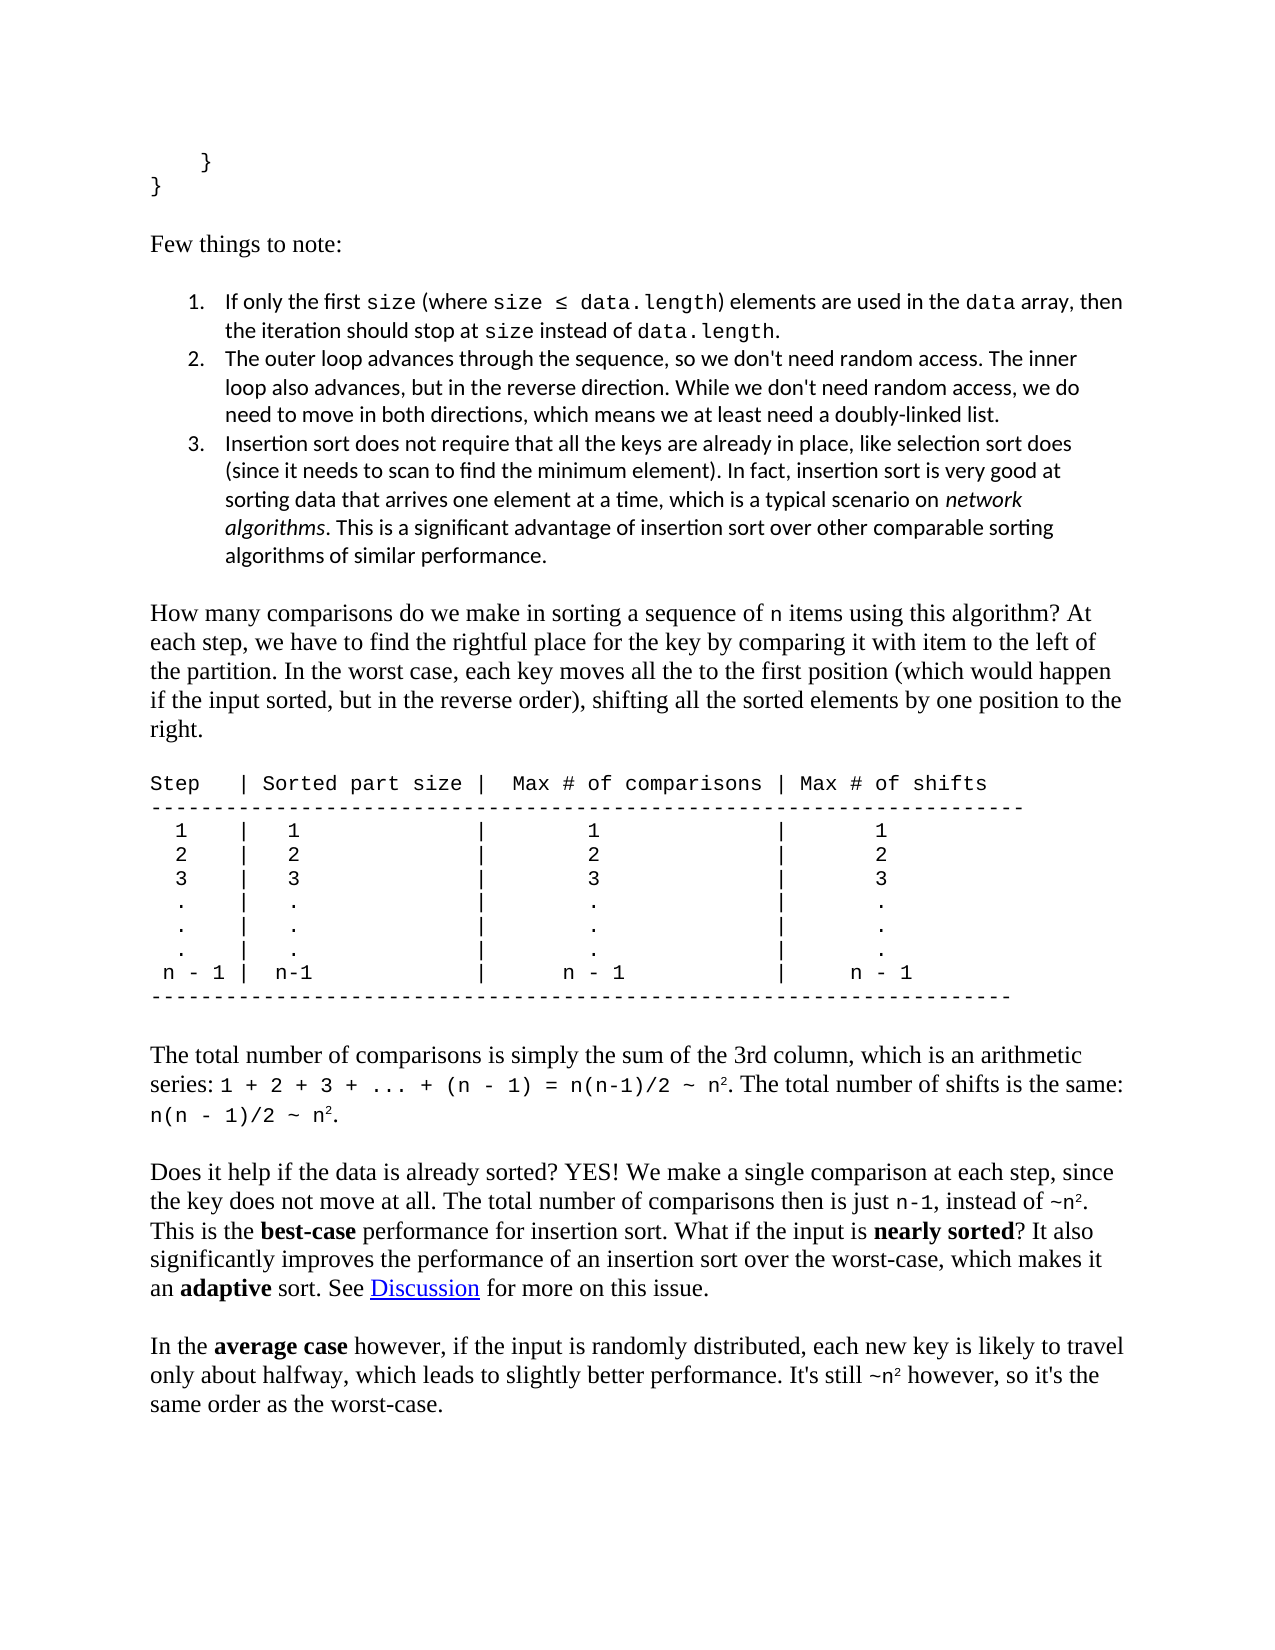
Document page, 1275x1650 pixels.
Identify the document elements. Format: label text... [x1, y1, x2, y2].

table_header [149, 150, 1021, 200]
text In the average case however, if the input is randomly distributed, each new key is likely to travel only about halfway, which leads to slightly better performance. It's still ~n2 however, so it's the same order as the worst-case. [150, 1331, 1125, 1418]
list If only the first size (where size ≤ data.length) elements are used in the data array, then the iteration should stop at size instead of data.length. [187, 287, 1125, 344]
text The total number of comparisons is simply the sum of the 3rd column, which is an arithmetic series: 1 + 2 + 3 + ... + (n - 1) = n(n-1)/2 ~ n2. The total number of shifts is the same: n(n - 1)/2 ~ n2. [150, 1040, 1125, 1128]
list Insertion sort does not require that all the keys are already in place, like selection sort does (since it needs to scan to find the minimum element). In fact, insertion sort is very good at sorting data that arrives one element at a time, which is a typical scenario on network algorithms. This is a significant advantage of insertion sort over other comparable sorting algorithms of similar performance. [187, 429, 1125, 569]
list The outer loop advances through the sequence, so we don't need random access. The inner loop also advances, but in the reverse direction. While we don't need random access, we do need to move in both directions, which means we at least need a doubly-linked list. [187, 344, 1125, 429]
text Does it help if the data is already sorted? YES! We make a single comparison at each step, since the key does not move at all. The total number of comparisons then is just n-1, instead of ~n2. This is the best-case performance for insertion sort. What if the input is nearly sorted? It also significantly improves the performance of an insertion sort over the worst-case, which makes it an adaptive sort. See Discussion for more on this issue. [150, 1157, 1125, 1302]
text Few things to note: [150, 229, 1125, 258]
table_header Step | Sorted part size | Max # of comparisons | Max # of shifts ---------------------------------------------------------------------- 1 | 1 | 1 | 1 2 | 2 | 2 | 2 3 | 3 | 3 | 3 . | . | . | . . | . | . | . . | . | . | . n - 1 | n-1 | n - 1 | n - 1 --------------------------------------------------------------------- [149, 772, 1033, 1011]
text How many comparisons do we make in sorting a sequence of n items using this algorithm? At each step, we have to find the rightful place for the key by comparing it with item to the left of the partition. In the worst case, each key moves all the to the first position (which would happen if the input sorted, but in the reverse order), shifting all the sorted elements by one position to the right. [150, 598, 1125, 742]
